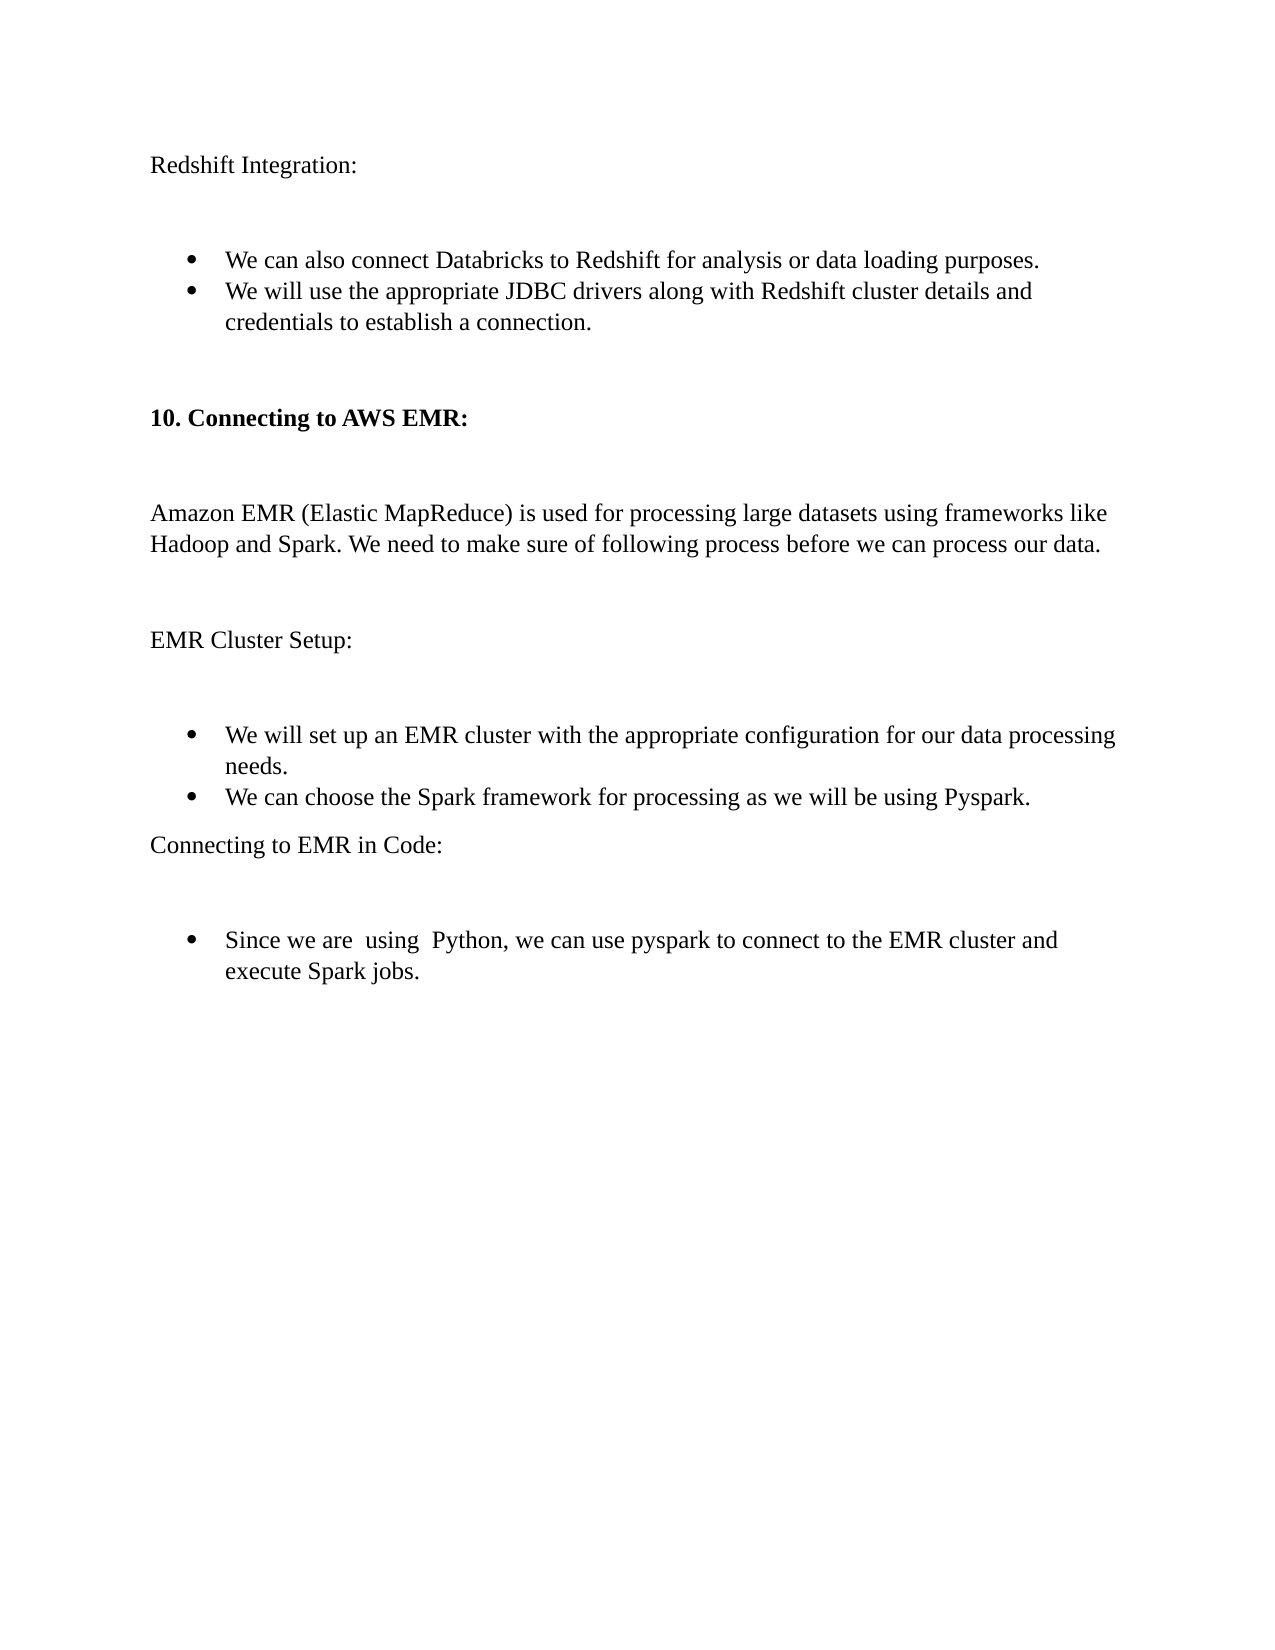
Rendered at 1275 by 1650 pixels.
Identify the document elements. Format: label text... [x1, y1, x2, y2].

list Since we are using Python, we can use pyspark to connect to the EMR cluster and execute Spark jobs. [187, 925, 1125, 985]
text Redshift Integration: [150, 150, 1125, 179]
text 10. Connecting to AWS EMR: [150, 403, 1125, 432]
text EMR Cluster Setup: [150, 625, 1125, 653]
text Amazon EMR (Elastic MapReduce) is used for processing large datasets using frameworks like Hadoop and Spark. We need to make sure of following process before we can process our data. [150, 498, 1125, 558]
text Connecting to EMR in Code: [150, 830, 1125, 859]
list We will set up an EMR cluster with the appropriate configuration for our data processing needs. [187, 720, 1125, 780]
list We can choose the Spark framework for processing as we will be using Pyspark. [187, 782, 1125, 811]
list We can also connect Databricks to Redshift for analysis or data loading purposes. [187, 245, 1125, 274]
list We will use the appropriate JDBC drivers along with Redshift cluster details and credentials to establish a connection. [187, 276, 1125, 336]
